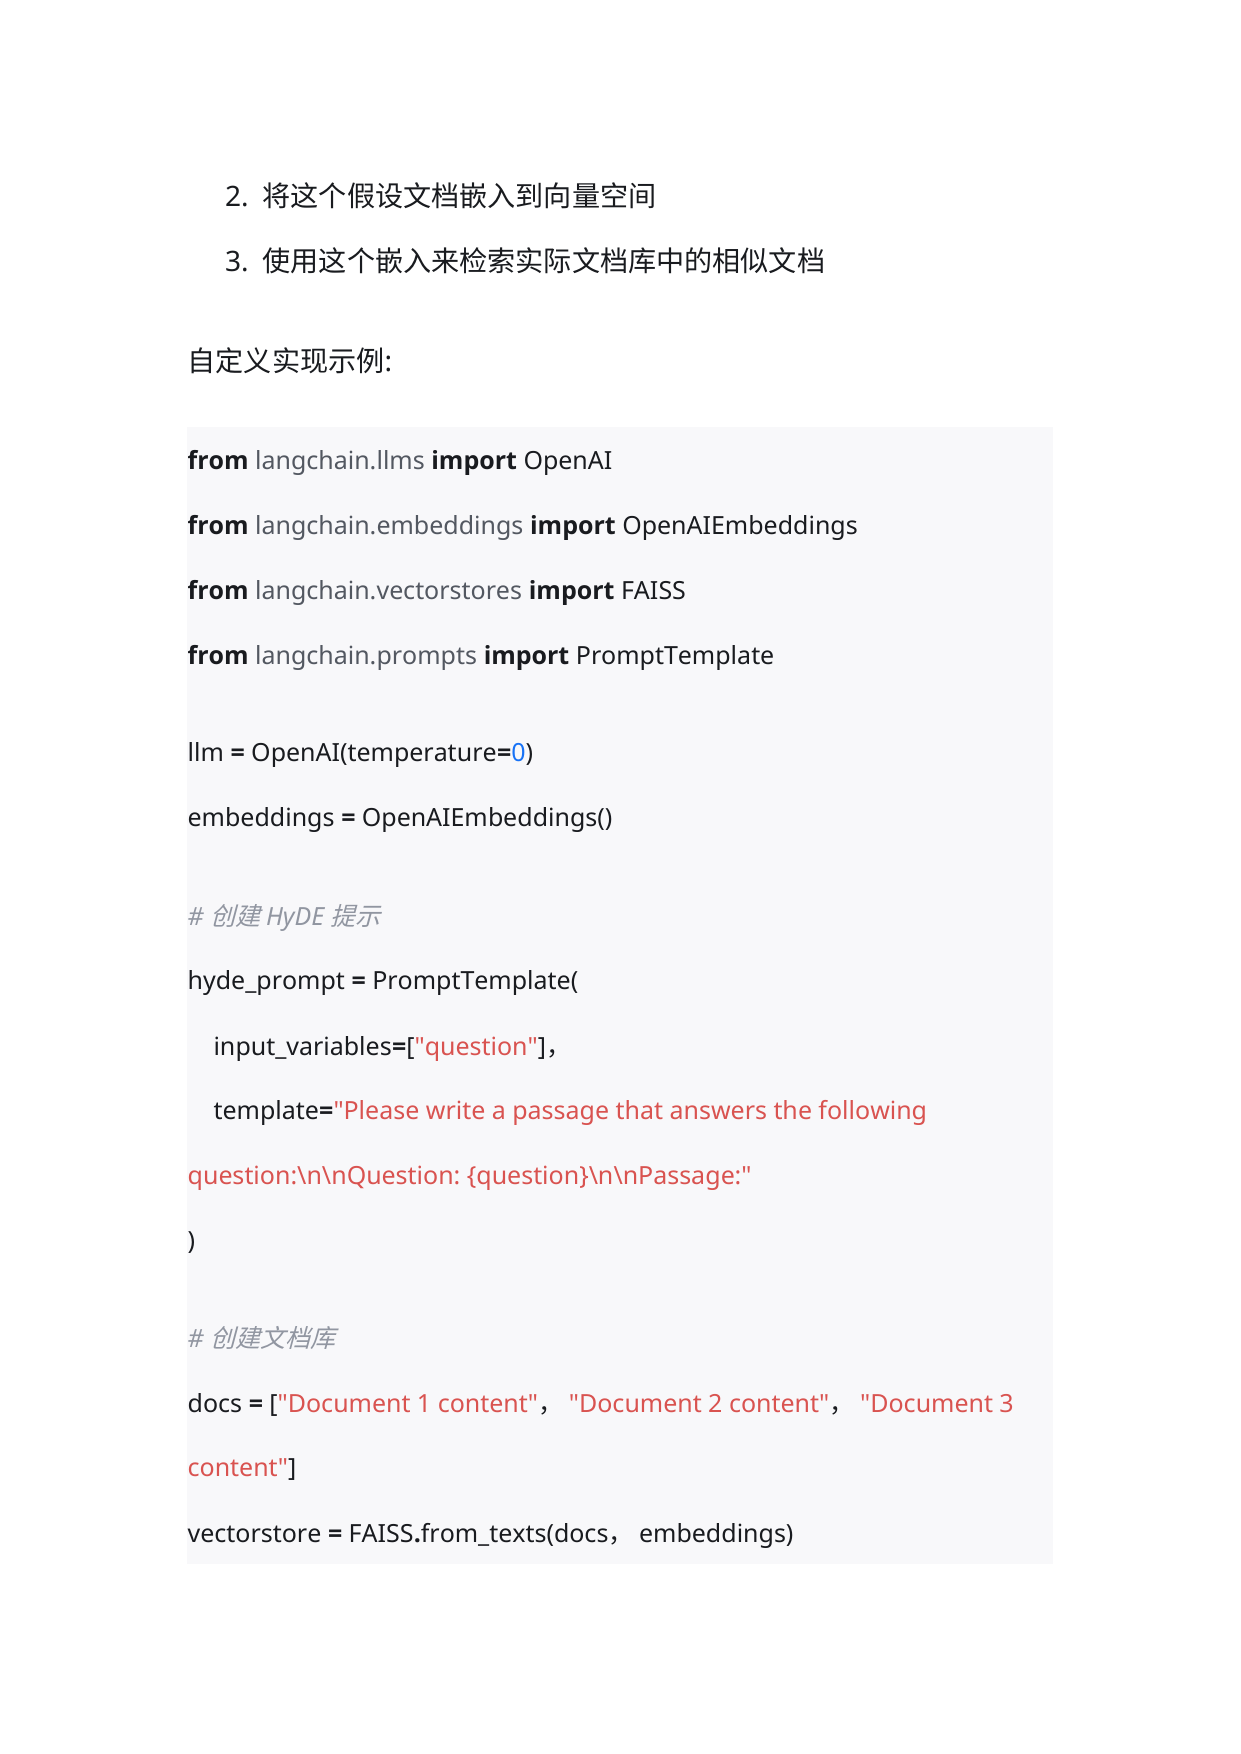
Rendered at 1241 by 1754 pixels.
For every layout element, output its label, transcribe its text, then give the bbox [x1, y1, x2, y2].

list 使用这个嵌入来检索实际文档库中的相似文档 [225, 227, 1053, 292]
text input_variables=["question"]， [187, 1012, 1053, 1077]
text # 创建 HyDE 提示 [187, 882, 1053, 947]
text from langchain.vectorstores import FAISS [187, 557, 1053, 622]
text template="Please write a passage that answers the following question:\n\nQuestion: {question}\n\nPassage:" [187, 1077, 1053, 1207]
text from langchain.prompts import PromptTemplate [187, 622, 1053, 687]
text ) [187, 1207, 1053, 1272]
text from langchain.embeddings import OpenAIEmbeddings [187, 492, 1053, 557]
text # 创建文档库 [187, 1304, 1053, 1369]
list 将这个假设文档嵌入到向量空间 [225, 162, 1053, 227]
text vectorstore = FAISS.from_texts(docs， embeddings) [187, 1499, 1053, 1564]
text from langchain.llms import OpenAI [187, 427, 1053, 492]
text docs = ["Document 1 content"， "Document 2 content"， "Document 3 content"] [187, 1369, 1053, 1499]
text 自定义实现示例: [187, 327, 1053, 392]
text embeddings = OpenAIEmbeddings() [187, 784, 1053, 849]
text hyde_prompt = PromptTemplate( [187, 947, 1053, 1012]
text llm = OpenAI(temperature=0) [187, 719, 1053, 784]
